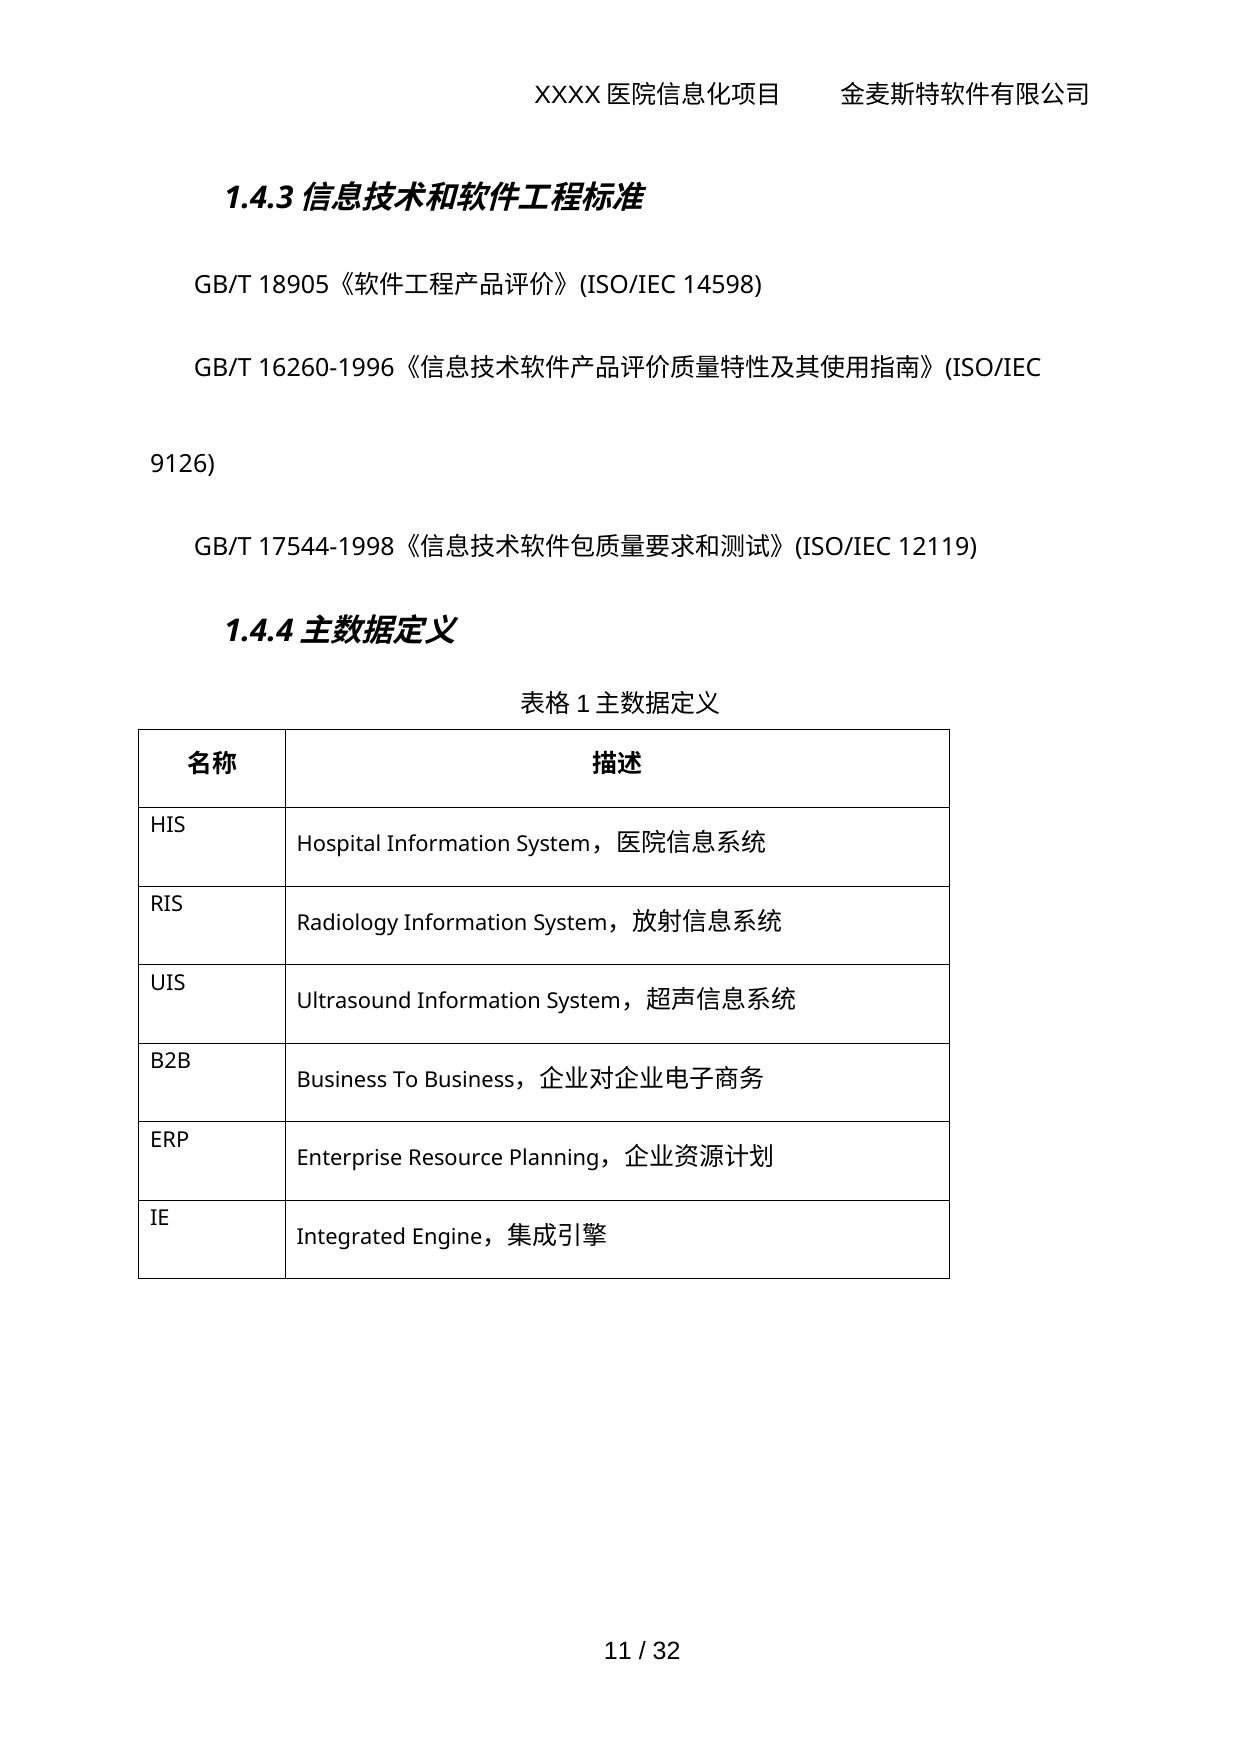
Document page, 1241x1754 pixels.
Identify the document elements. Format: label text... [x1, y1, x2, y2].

table_header 描述 [286, 730, 949, 807]
table_cell HIS [139, 808, 285, 886]
table_cell Hospital Information System，医院信息系统 [286, 808, 949, 886]
table_cell Business To Business，企业对企业电子商务 [286, 1044, 949, 1121]
text 表格 1主数据定义 [150, 683, 1090, 719]
table_cell UIS [139, 965, 285, 1043]
table_cell RIS [139, 887, 285, 964]
table_cell Integrated Engine，集成引擎 [286, 1201, 949, 1278]
table_cell Radiology Information System，放射信息系统 [286, 887, 949, 964]
table_cell Enterprise Resource Planning，企业资源计划 [286, 1122, 949, 1200]
subtitle 信息技术和软件工程标准 [224, 162, 1090, 227]
table_cell B2B [139, 1044, 285, 1121]
table_header 名称 [139, 730, 285, 807]
table_cell Ultrasound Information System，超声信息系统 [286, 965, 949, 1043]
table_cell ERP [139, 1122, 285, 1200]
text GB/T 17544-1998《信息技术软件包质量要求和测试》(ISO/IEC 12119) [150, 512, 1090, 577]
table_cell IE [139, 1201, 285, 1278]
text GB/T 18905《软件工程产品评价》(ISO/IEC 14598) [150, 250, 1090, 315]
text GB/T 16260-1996《信息技术软件产品评价质量特性及其使用指南》(ISO/IEC 9126) [150, 333, 1090, 495]
subtitle 主数据定义 [224, 595, 1090, 660]
